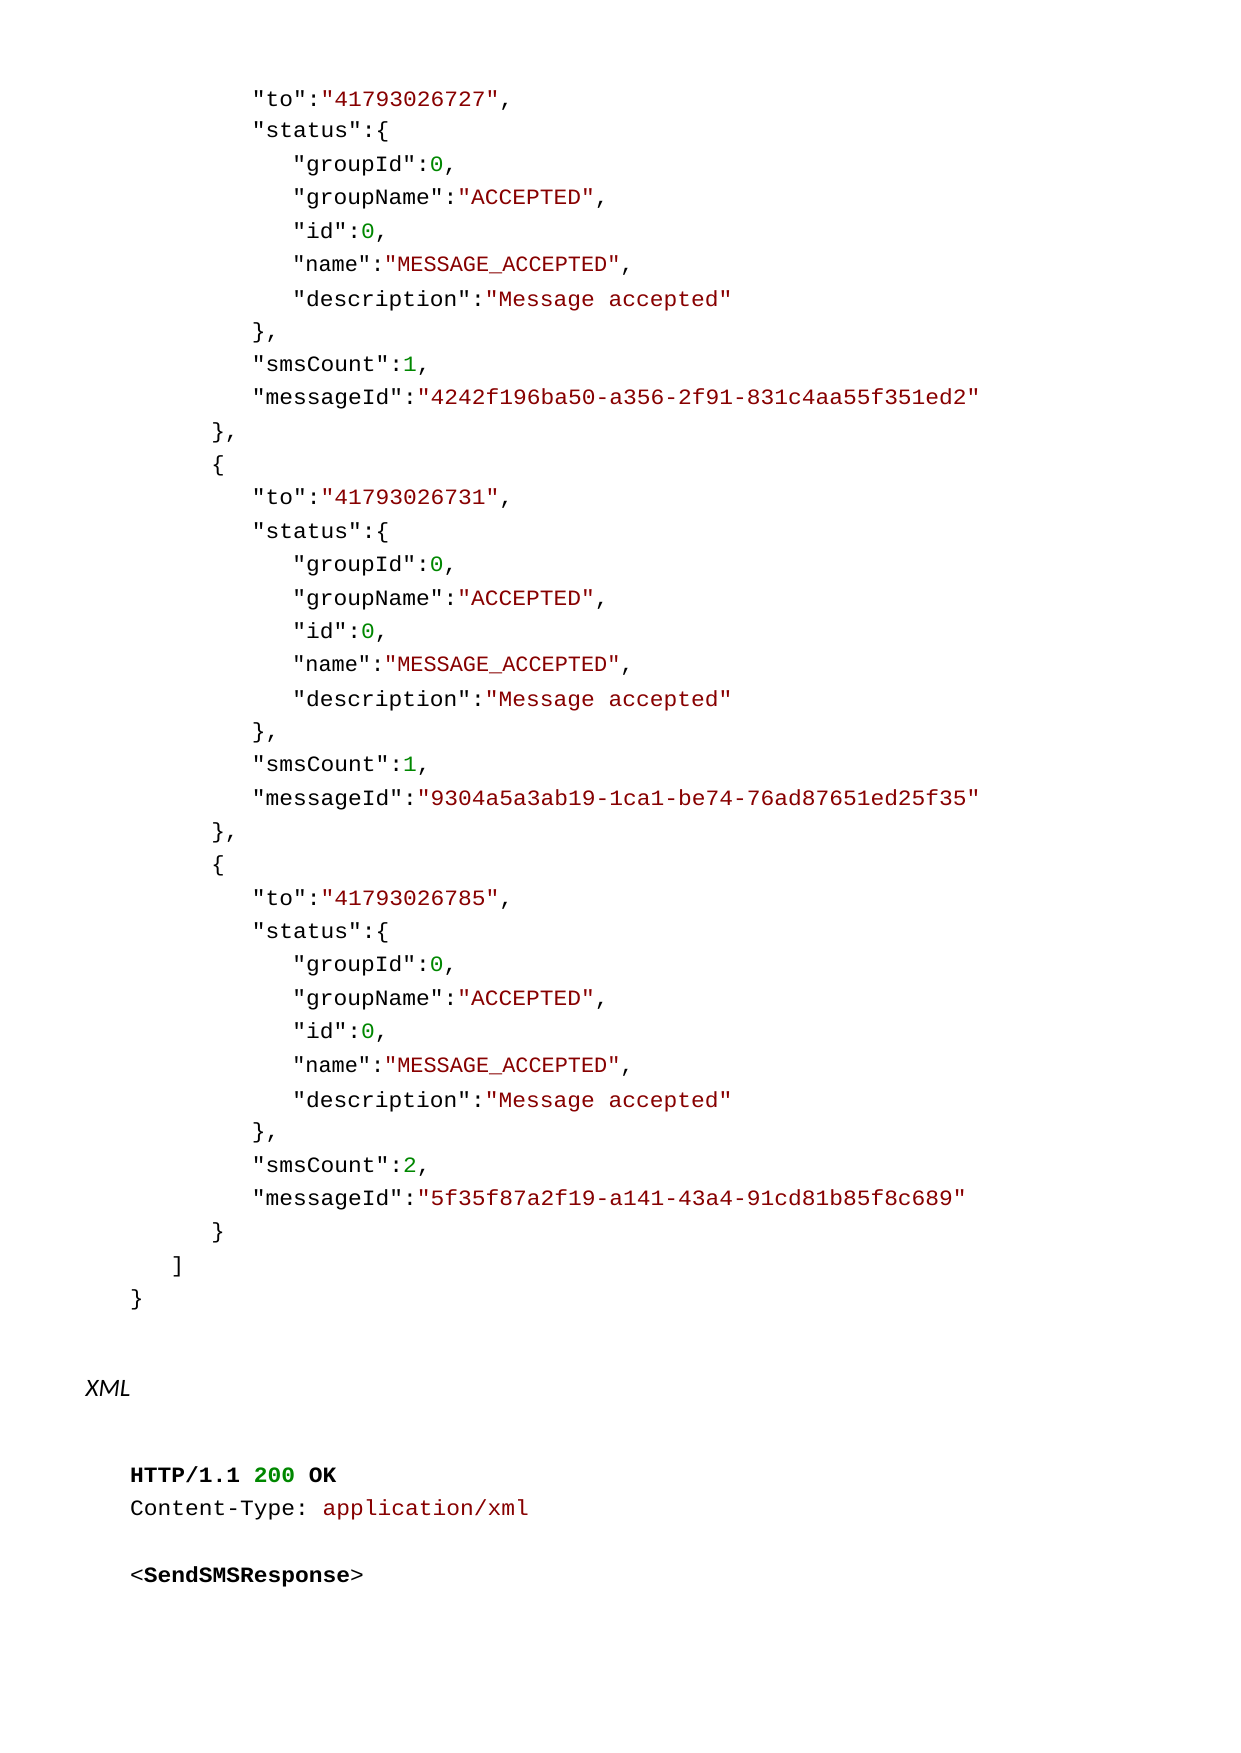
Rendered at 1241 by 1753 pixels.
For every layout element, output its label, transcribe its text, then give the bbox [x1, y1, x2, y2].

subtitle <SendSMSResponse> [130, 1564, 793, 1589]
text ] [171, 1254, 793, 1279]
text { [211, 453, 793, 478]
text "description":"Message accepted" [292, 1087, 793, 1112]
text }, [252, 720, 793, 745]
subtitle XML [85, 1372, 793, 1402]
text "description":"Message accepted" [292, 687, 793, 712]
text "groupId":0, "groupName":"ACCEPTED", "id":0, "name":"MESSAGE_ACCEPTED", [292, 953, 645, 1079]
text "status":{ [252, 520, 793, 545]
text { [211, 853, 793, 878]
text Content-Type: application/xml [130, 1497, 793, 1522]
text "smsCount":1, [252, 353, 793, 378]
text "to":"41793026785", [252, 887, 793, 912]
text "groupId":0, "groupName":"ACCEPTED", "id":0, "name":"MESSAGE_ACCEPTED", [292, 553, 645, 678]
text "smsCount":1, [252, 753, 793, 778]
text "groupId":0, "groupName":"ACCEPTED", "id":0, "name":"MESSAGE_ACCEPTED", [292, 153, 645, 278]
text } [130, 1287, 793, 1312]
text "status":{ [252, 119, 793, 144]
text "to":"41793026727", [252, 88, 793, 113]
text "messageId":"4242f196ba50-a356-2f91-831c4aa55f351ed2" [252, 387, 1050, 411]
text "description":"Message accepted" [292, 287, 793, 311]
text "messageId":"9304a5a3ab19-1ca1-be74-76ad87651ed25f35" [252, 787, 1050, 812]
text } [211, 1221, 793, 1245]
text "status":{ [252, 920, 793, 945]
subtitle HTTP/1.1 200 OK [130, 1464, 793, 1489]
text "smsCount":2, [252, 1154, 793, 1179]
text }, [252, 1121, 793, 1145]
text }, [252, 320, 793, 345]
text "to":"41793026731", [252, 487, 793, 511]
text }, [211, 820, 793, 845]
text "messageId":"5f35f87a2f19-a141-43a4-91cd81b85f8c689" [252, 1187, 1050, 1212]
text }, [211, 420, 793, 445]
